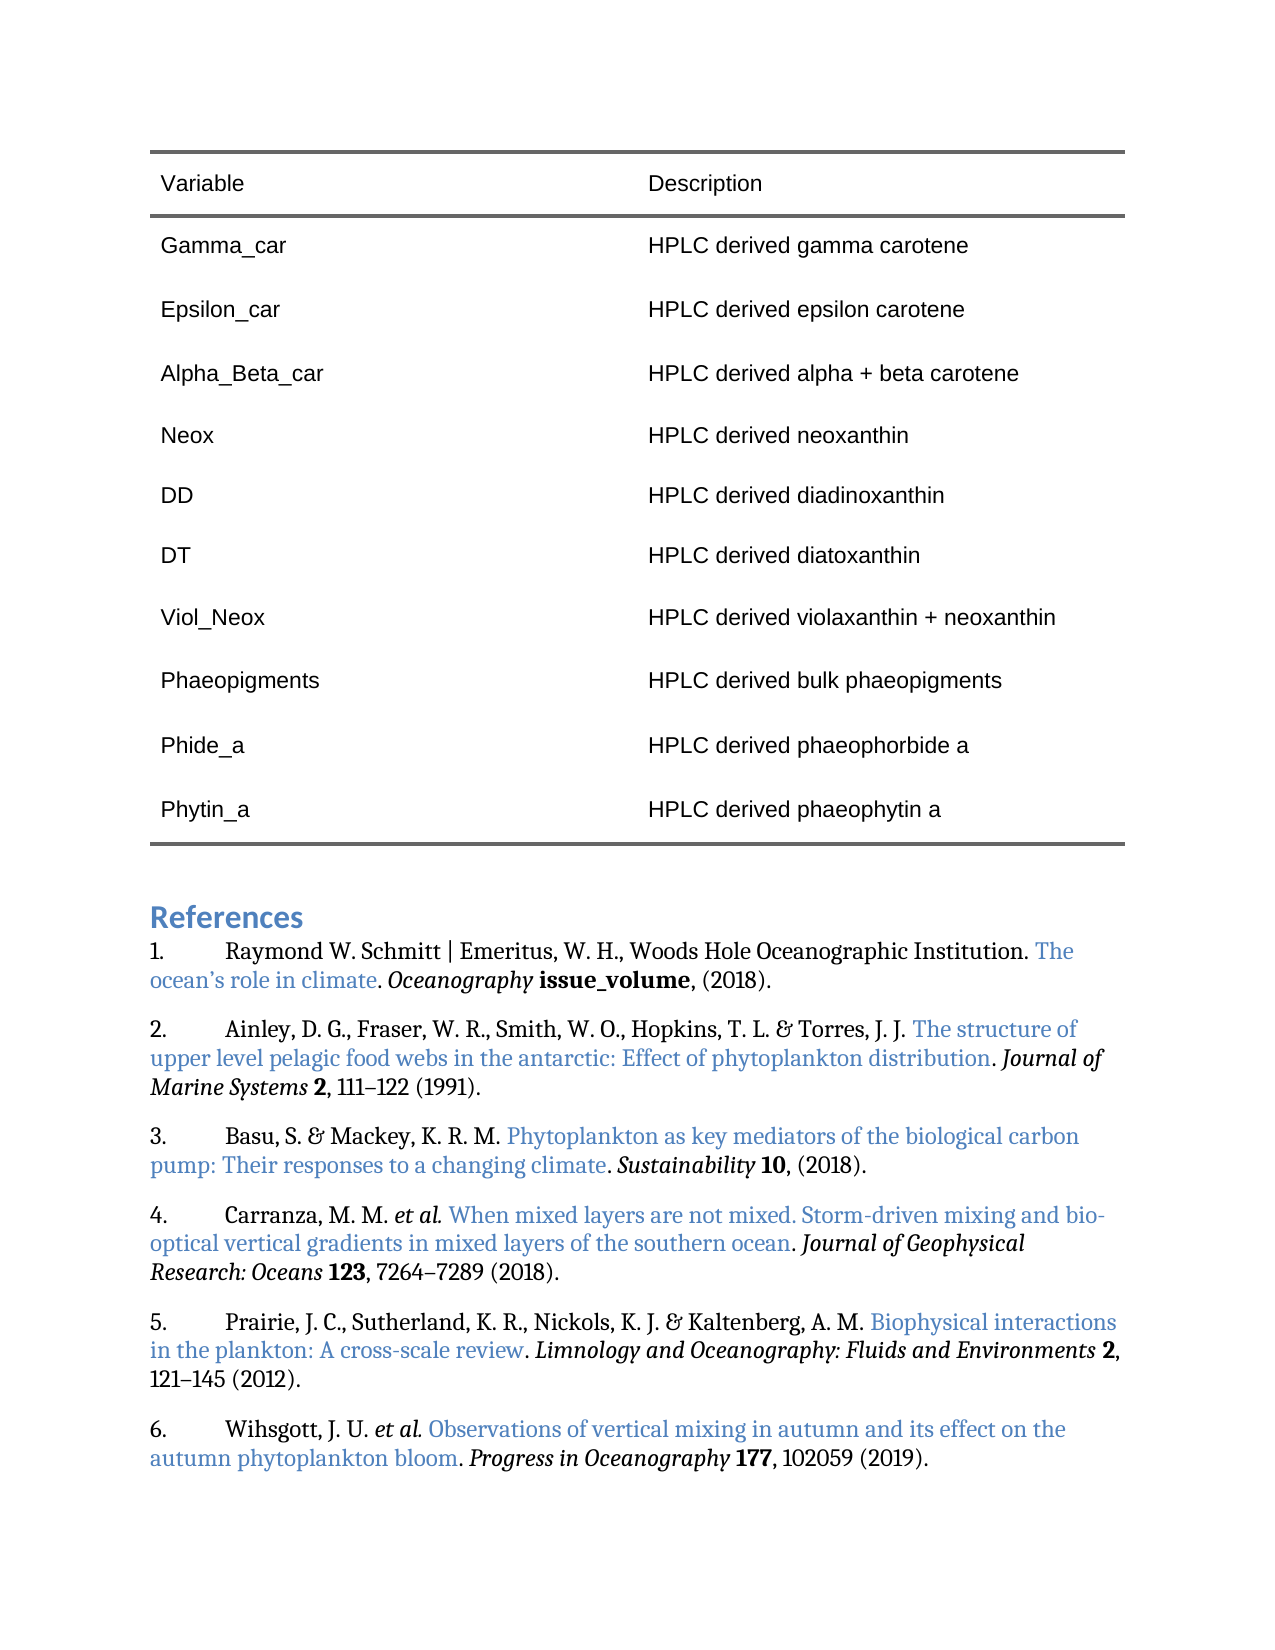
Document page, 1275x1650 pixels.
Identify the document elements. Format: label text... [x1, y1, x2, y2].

table_header Variable [150, 154, 637, 214]
text 6. Wihsgott, J. U. et al. Observations of vertical mixing in autumn and its effect on the autumn phytoplankton bloom. Progress in Oceanography 177, 102059 (2019). [150, 1415, 1125, 1472]
table_cell Neox [150, 406, 637, 466]
table_cell Viol_Neox [150, 586, 637, 649]
table_cell DD [150, 466, 637, 526]
table_cell Epsilon_car [150, 278, 637, 342]
table_cell HPLC derived diatoxanthin [638, 526, 1125, 586]
text 3. Basu, S. & Mackey, K. R. M. Phytoplankton as key mediators of the biological carbon pump: Their responses to a changing climate. Sustainability 10, (2018). [150, 1122, 1125, 1180]
table_cell HPLC derived alpha + beta carotene [638, 342, 1125, 406]
table_cell Phytin_a [150, 778, 637, 842]
table_cell HPLC derived diadinoxanthin [638, 466, 1125, 526]
table_cell HPLC derived gamma carotene [638, 218, 1125, 278]
table_cell HPLC derived bulk phaeopigments [638, 649, 1125, 713]
text 5. Prairie, J. C., Sutherland, K. R., Nickols, K. J. & Kaltenberg, A. M. Biophysical interactions in the plankton: A cross-scale review. Limnology and Oceanography: Fluids and Environments 2, 121–145 (2012). [150, 1308, 1125, 1394]
table_cell Phaeopigments [150, 649, 637, 713]
table_header Description [638, 154, 1125, 214]
table_cell Alpha_Beta_car [150, 342, 637, 406]
table_cell HPLC derived violaxanthin + neoxanthin [638, 586, 1125, 649]
table_cell DT [150, 526, 637, 586]
subtitle References [150, 896, 1125, 937]
table_cell HPLC derived epsilon carotene [638, 278, 1125, 342]
text 4. Carranza, M. M. et al. When mixed layers are not mixed. Storm-driven mixing and bio-optical vertical gradients in mixed layers of the southern ocean. Journal of Geophysical Research: Oceans 123, 7264–7289 (2018). [150, 1201, 1125, 1287]
text 2. Ainley, D. G., Fraser, W. R., Smith, W. O., Hopkins, T. L. & Torres, J. J. The structure of upper level pelagic food webs in the antarctic: Effect of phytoplankton distribution. Journal of Marine Systems 2, 111–122 (1991). [150, 1015, 1125, 1101]
table_cell Gamma_car [150, 218, 637, 278]
table_cell HPLC derived phaeophorbide a [638, 714, 1125, 778]
table_cell HPLC derived neoxanthin [638, 406, 1125, 466]
table_cell Phide_a [150, 714, 637, 778]
text 1. Raymond W. Schmitt | Emeritus, W. H., Woods Hole Oceanographic Institution. The ocean’s role in climate. Oceanography issue_volume, (2018). [150, 937, 1125, 994]
table_cell HPLC derived phaeophytin a [638, 778, 1125, 842]
